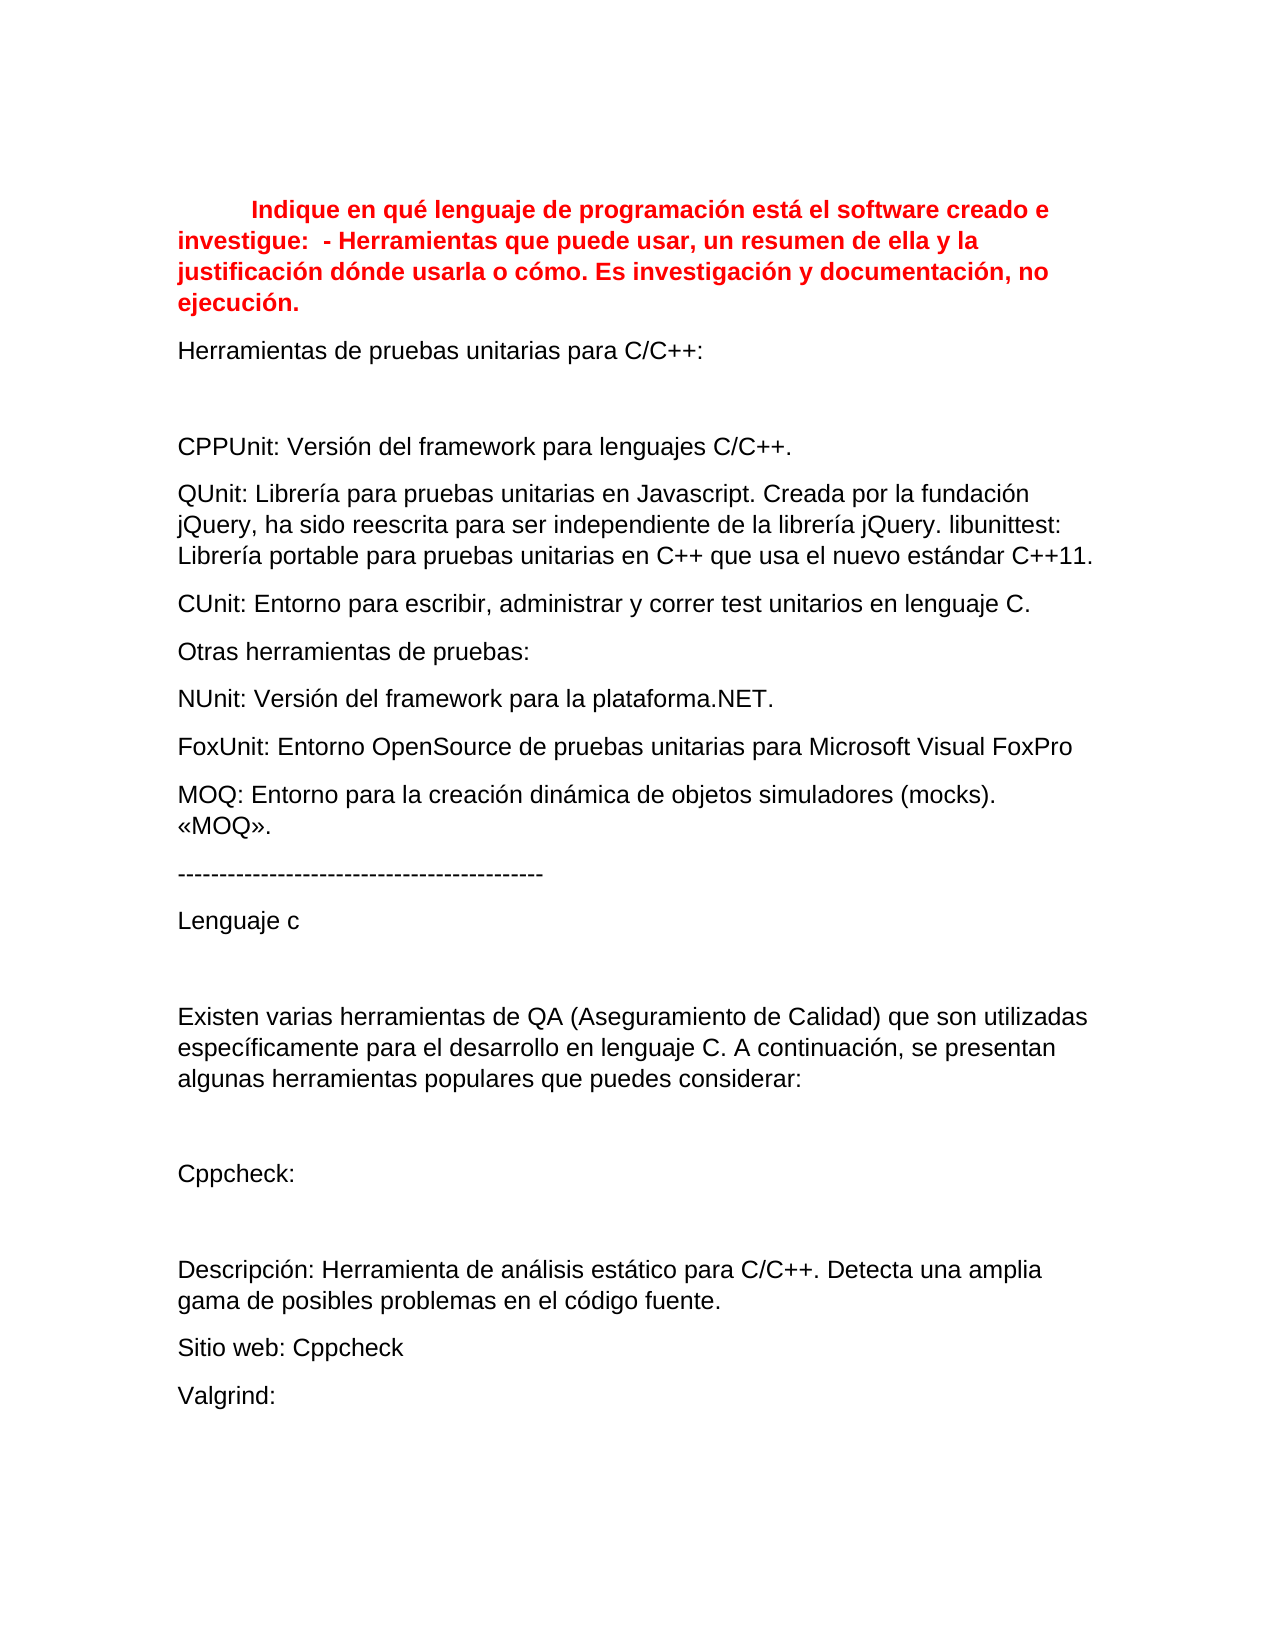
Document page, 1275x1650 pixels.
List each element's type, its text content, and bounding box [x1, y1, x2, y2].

text Existen varias herramientas de QA (Aseguramiento de Calidad) que son utilizadas específicamente para el desarrollo en lenguaje C. A continuación, se presentan algunas herramientas populares que puedes considerar: [177, 1002, 1098, 1093]
text FoxUnit: Entorno OpenSource de pruebas unitarias para Microsoft Visual FoxPro [177, 732, 1098, 761]
text Sitio web: Cppcheck [177, 1333, 1098, 1362]
text -------------------------------------------- [177, 859, 1098, 887]
text Valgrind: [177, 1381, 1098, 1410]
text Lenguaje c [177, 906, 1098, 935]
text QUnit: Librería para pruebas unitarias en Javascript. Creada por la fundación jQuery, ha sido reescrita para ser independiente de la librería jQuery. libunittest: Librería portable para pruebas unitarias en C++ que usa el nuevo estándar C++11. [177, 479, 1098, 570]
text MOQ: Entorno para la creación dinámica de objetos simuladores (mocks). «MOQ». [177, 780, 1098, 840]
text NUnit: Versión del framework para la plataforma.NET. [177, 684, 1098, 713]
text CUnit: Entorno para escribir, administrar y correr test unitarios en lenguaje C. [177, 589, 1098, 618]
text Otras herramientas de pruebas: [177, 637, 1098, 666]
text Indique en qué lenguaje de programación está el software creado e investigue: - Herramientas que puede usar, un resumen de ella y la justificación dónde usarla o cómo. Es investigación y documentación, no ejecución. [177, 195, 1098, 317]
text Cppcheck: [177, 1159, 1098, 1188]
text Herramientas de pruebas unitarias para C/C++: [177, 336, 1098, 365]
text CPPUnit: Versión del framework para lenguajes C/C++. [177, 432, 1098, 460]
text Descripción: Herramienta de análisis estático para C/C++. Detecta una amplia gama de posibles problemas en el código fuente. [177, 1255, 1098, 1314]
